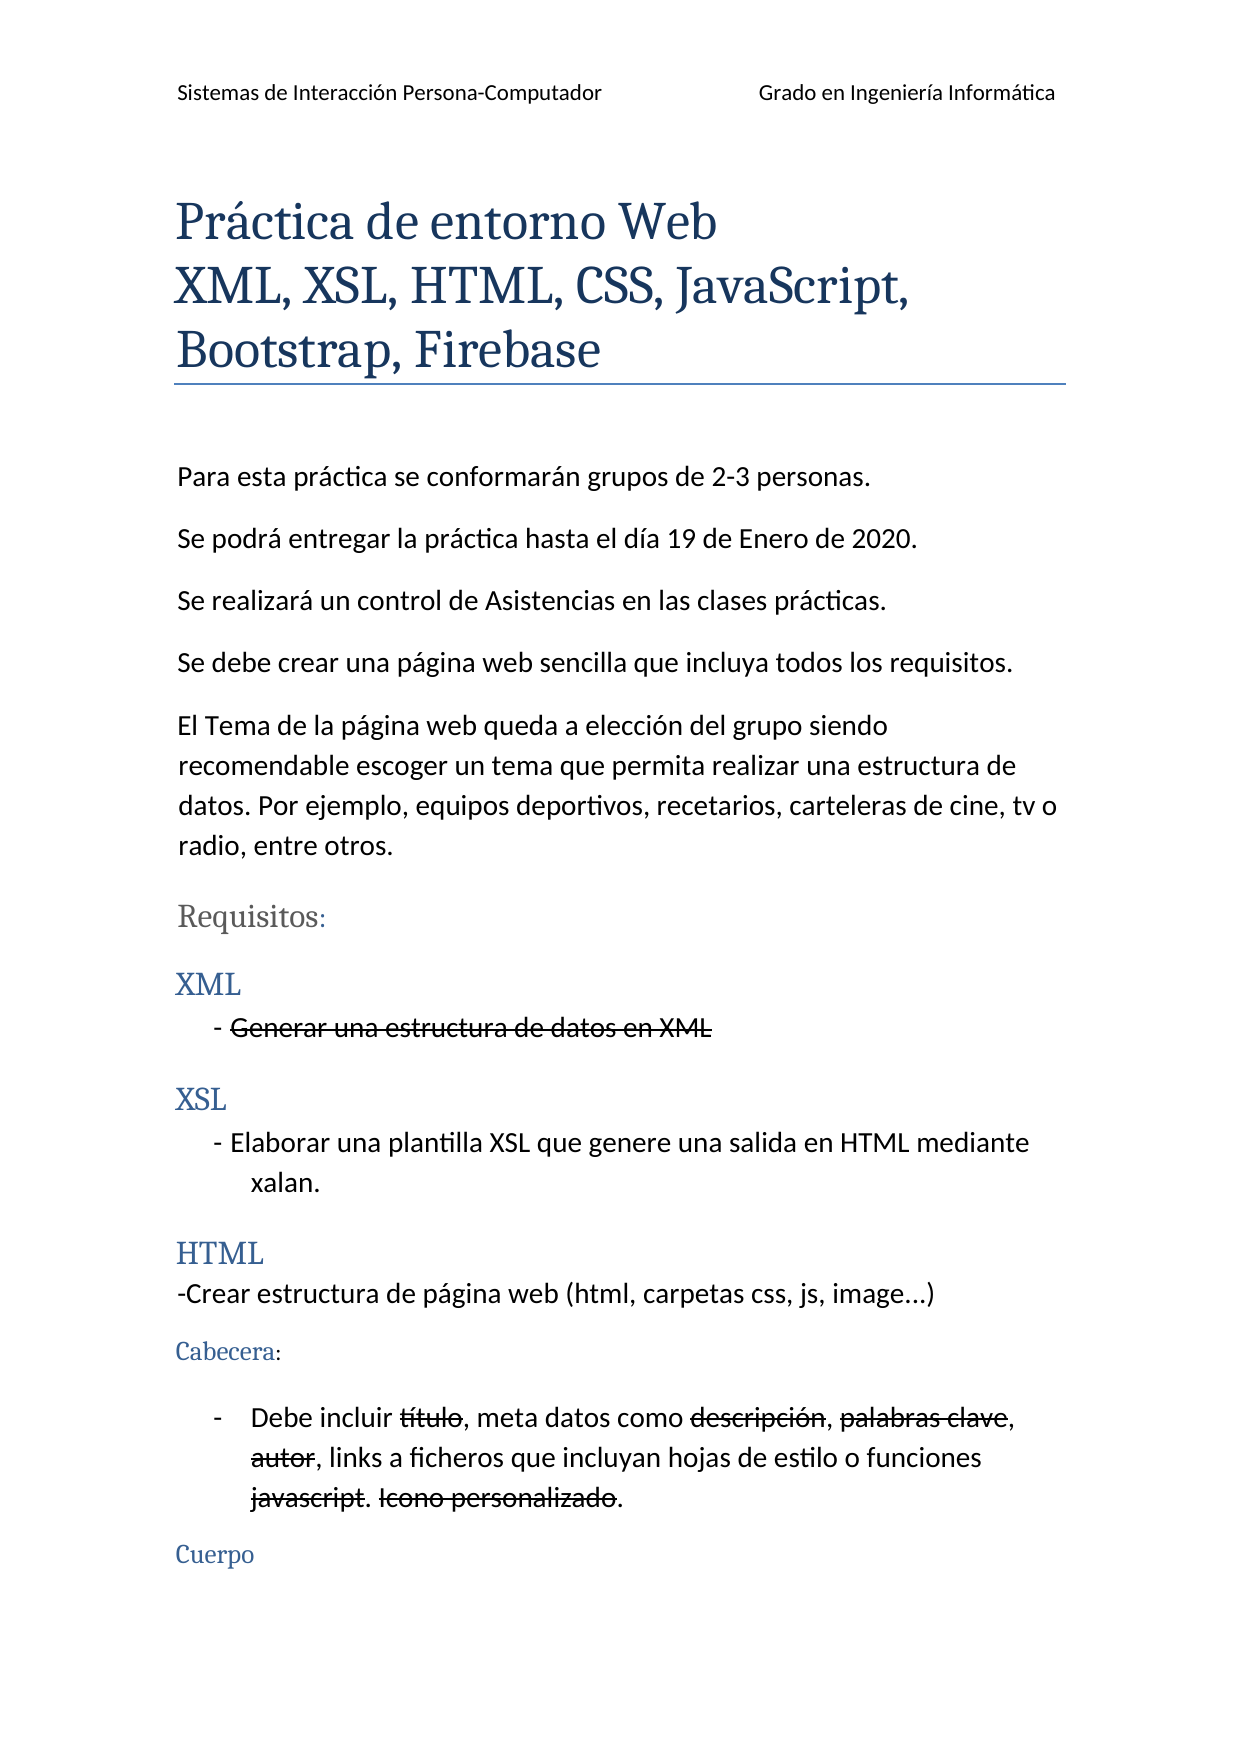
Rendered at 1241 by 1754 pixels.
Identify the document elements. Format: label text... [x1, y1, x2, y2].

text Se debe crear una página web sencilla que incluya todos los requisitos. [177, 644, 1061, 680]
text XML, XSL, HTML, CSS, JavaScript, Bootstrap, Firebase [176, 254, 1061, 381]
subtitle HTML [176, 1234, 1061, 1272]
text - Generar una estructura de datos en XML [213, 1009, 1061, 1045]
text Requisitos: [177, 897, 1061, 936]
text Se realizará un control de Asistencias en las clases prácticas. [177, 582, 1061, 618]
text Para esta práctica se conformarán grupos de 2-3 personas. [177, 458, 1061, 493]
text El Tema de la página web queda a elección del grupo siendo recomendable escoger un tema que permita realizar una estructura de datos. Por ejemplo, equipos deportivos, recetarios, carteleras de cine, tv o radio, entre otros. [177, 707, 1061, 862]
text Cabecera: [176, 1336, 1061, 1367]
text XML [176, 966, 1061, 1004]
list Debe incluir título, meta datos como descripción, palabras clave, autor, links a ficheros que incluyan hojas de estilo o funciones javascript. Icono personalizado. [213, 1399, 1061, 1514]
subtitle XSL [176, 1080, 1061, 1119]
text Cuerpo [176, 1539, 1061, 1570]
text Práctica de entorno Web [176, 191, 1061, 253]
text Se podrá entregar la práctica hasta el día 19 de Enero de 2020. [177, 520, 1061, 556]
text -Crear estructura de página web (html, carpetas css, js, image...) [177, 1276, 1061, 1311]
text - Elaborar una plantilla XSL que genere una salida en HTML mediante xalan. [213, 1124, 1061, 1200]
